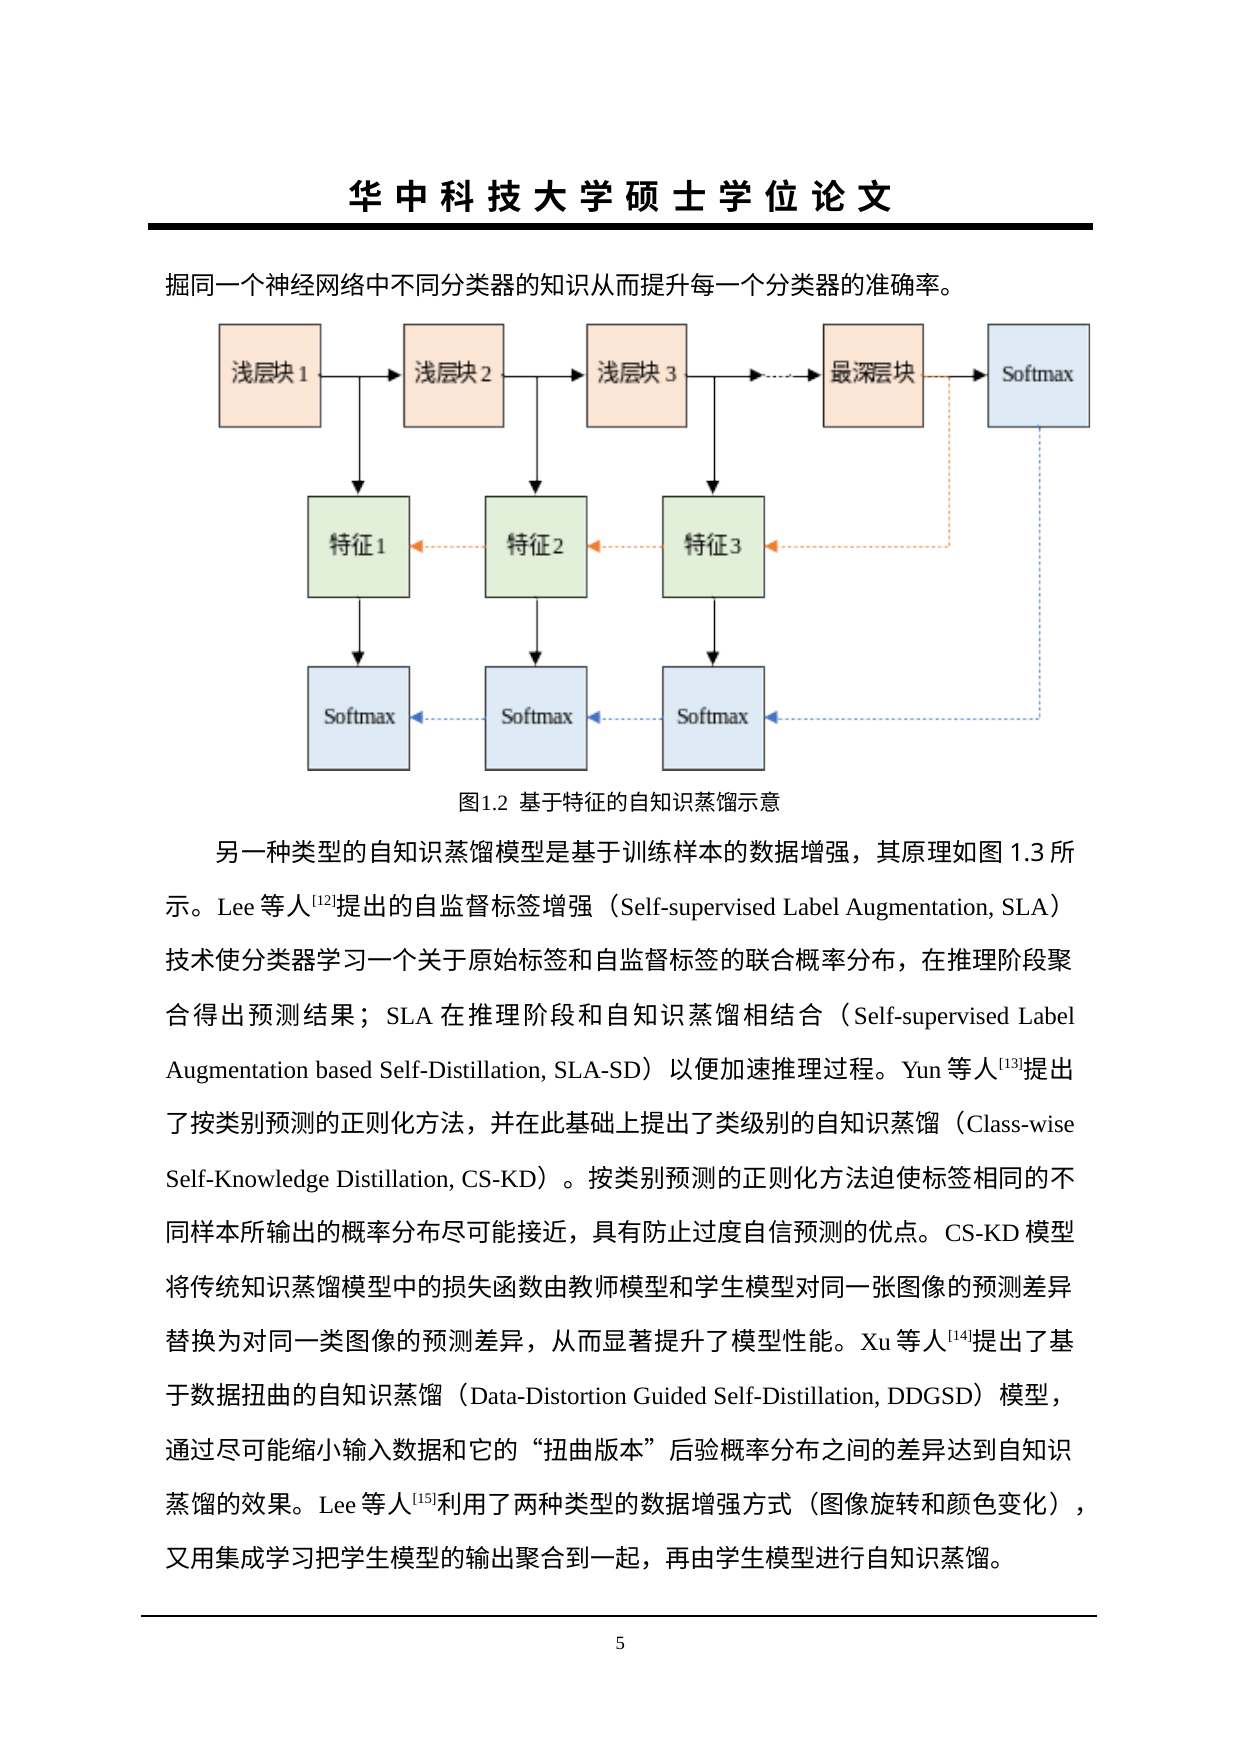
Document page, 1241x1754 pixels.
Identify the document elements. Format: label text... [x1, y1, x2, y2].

text 另一种类型的自知识蒸馏模型是基于训练样本的数据增强，其原理如图1.3所示。Lee等人[12]提出的自监督标签增强（Self-supervised Label Augmentation, SLA）技术使分类器学习一个关于原始标签和自监督标签的联合概率分布，在推理阶段聚合得出预测结果；SLA在推理阶段和自知识蒸馏相结合（Self-supervised Label Augmentation based Self-Distillation, SLA-SD）以便加速推理过程。Yun等人[13]提出了按类别预测的正则化方法，并在此基础上提出了类级别的自知识蒸馏（Class-wise Self-Knowledge Distillation, CS-KD）。按类别预测的正则化方法迫使标签相同的不同样本所输出的概率分布尽可能接近，具有防止过度自信预测的优点。CS-KD模型将传统知识蒸馏模型中的损失函数由教师模型和学生模型对同一张图像的预测差异替换为对同一类图像的预测差异，从而显著提升了模型性能。Xu等人[14]提出了基于数据扭曲的自知识蒸馏（Data-Distortion Guided Self-Distillation, DDGSD）模型，通过尽可能缩小输入数据和它的“扭曲版本”后验概率分布之间的差异达到自知识蒸馏的效果。Lee等人[15]利用了两种类型的数据增强方式（图像旋转和颜色变化），又用集成学习把学生模型的输出聚合到一起，再由学生模型进行自知识蒸馏。 [165, 832, 1075, 1575]
text 图1.2 基于特征的自知识蒸馏示意 [165, 784, 1075, 816]
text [165, 266, 1075, 302]
